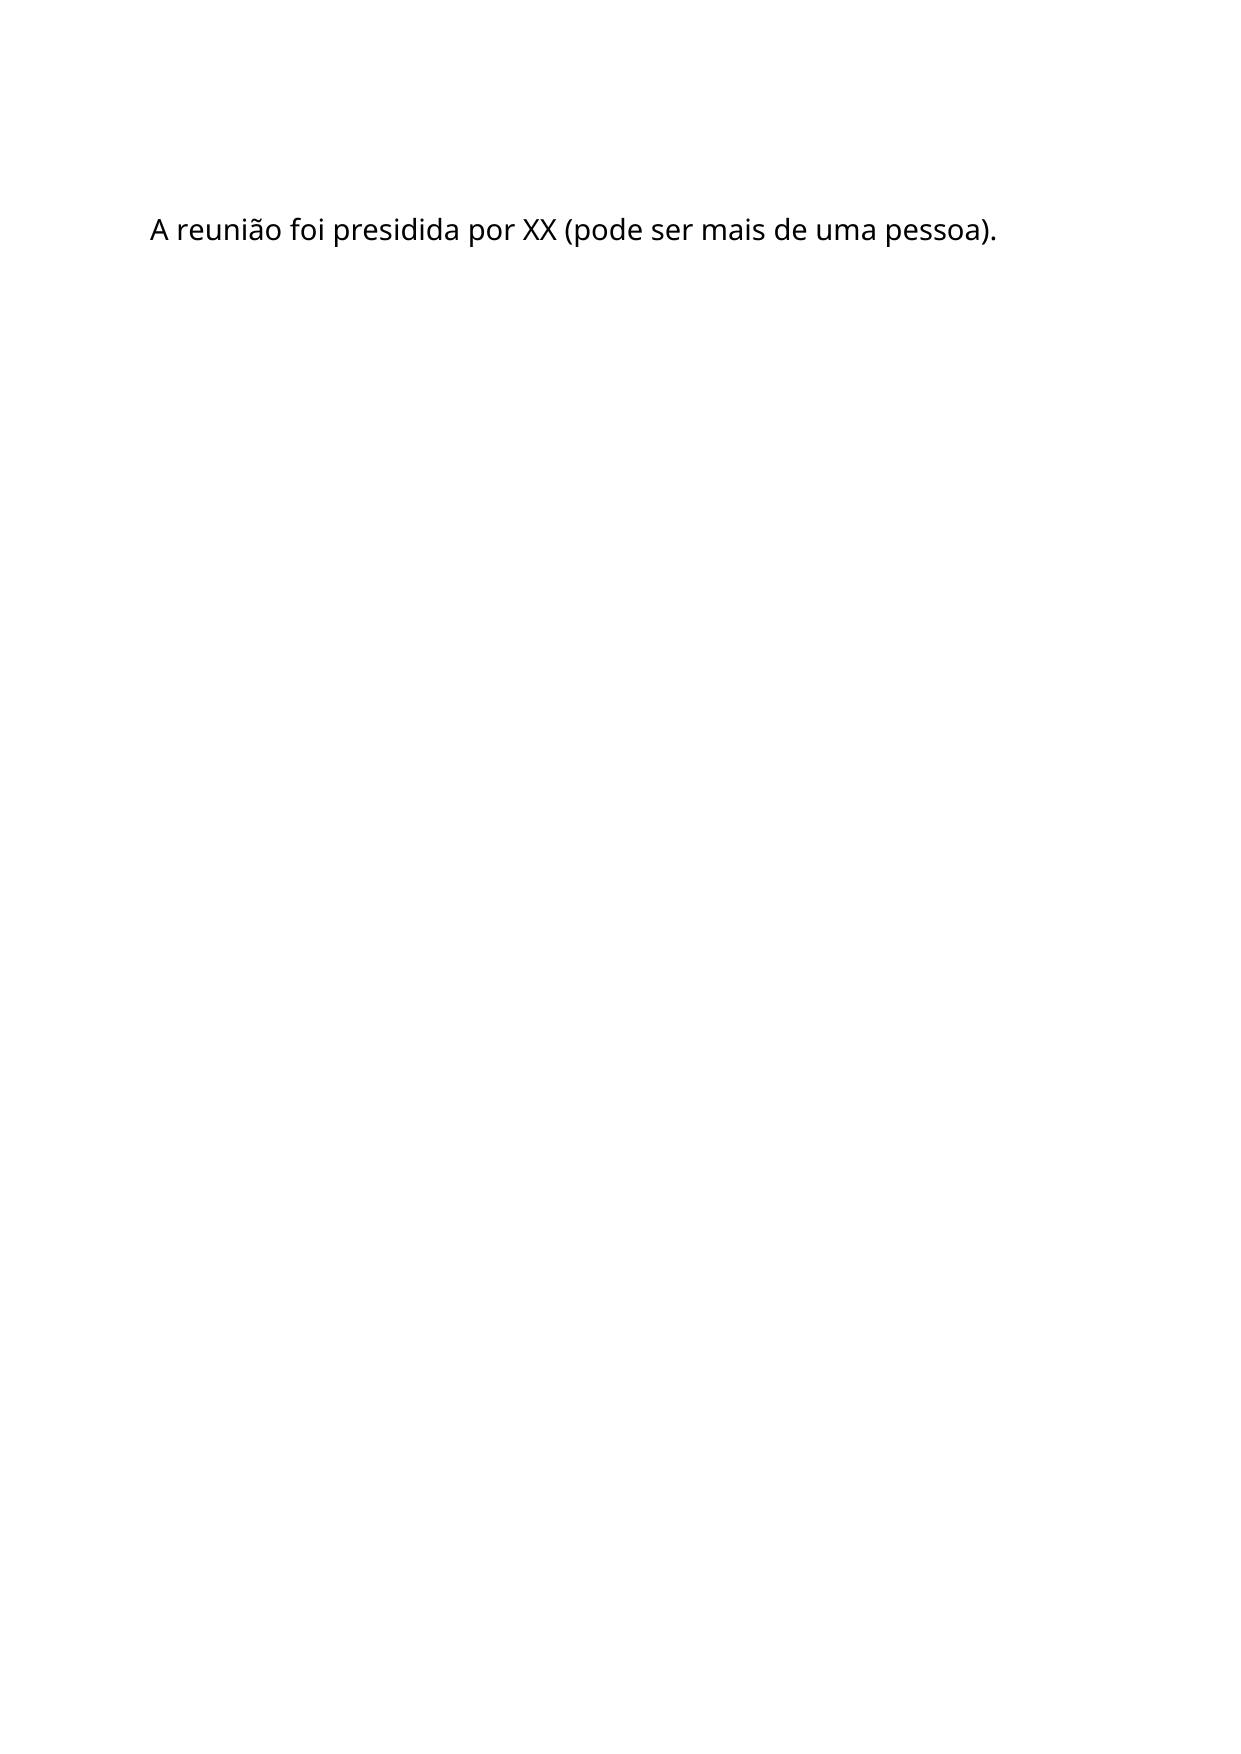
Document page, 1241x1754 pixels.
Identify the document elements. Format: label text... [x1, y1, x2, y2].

text A reunião foi presidida por XX (pode ser mais de uma pessoa). [150, 209, 1090, 249]
